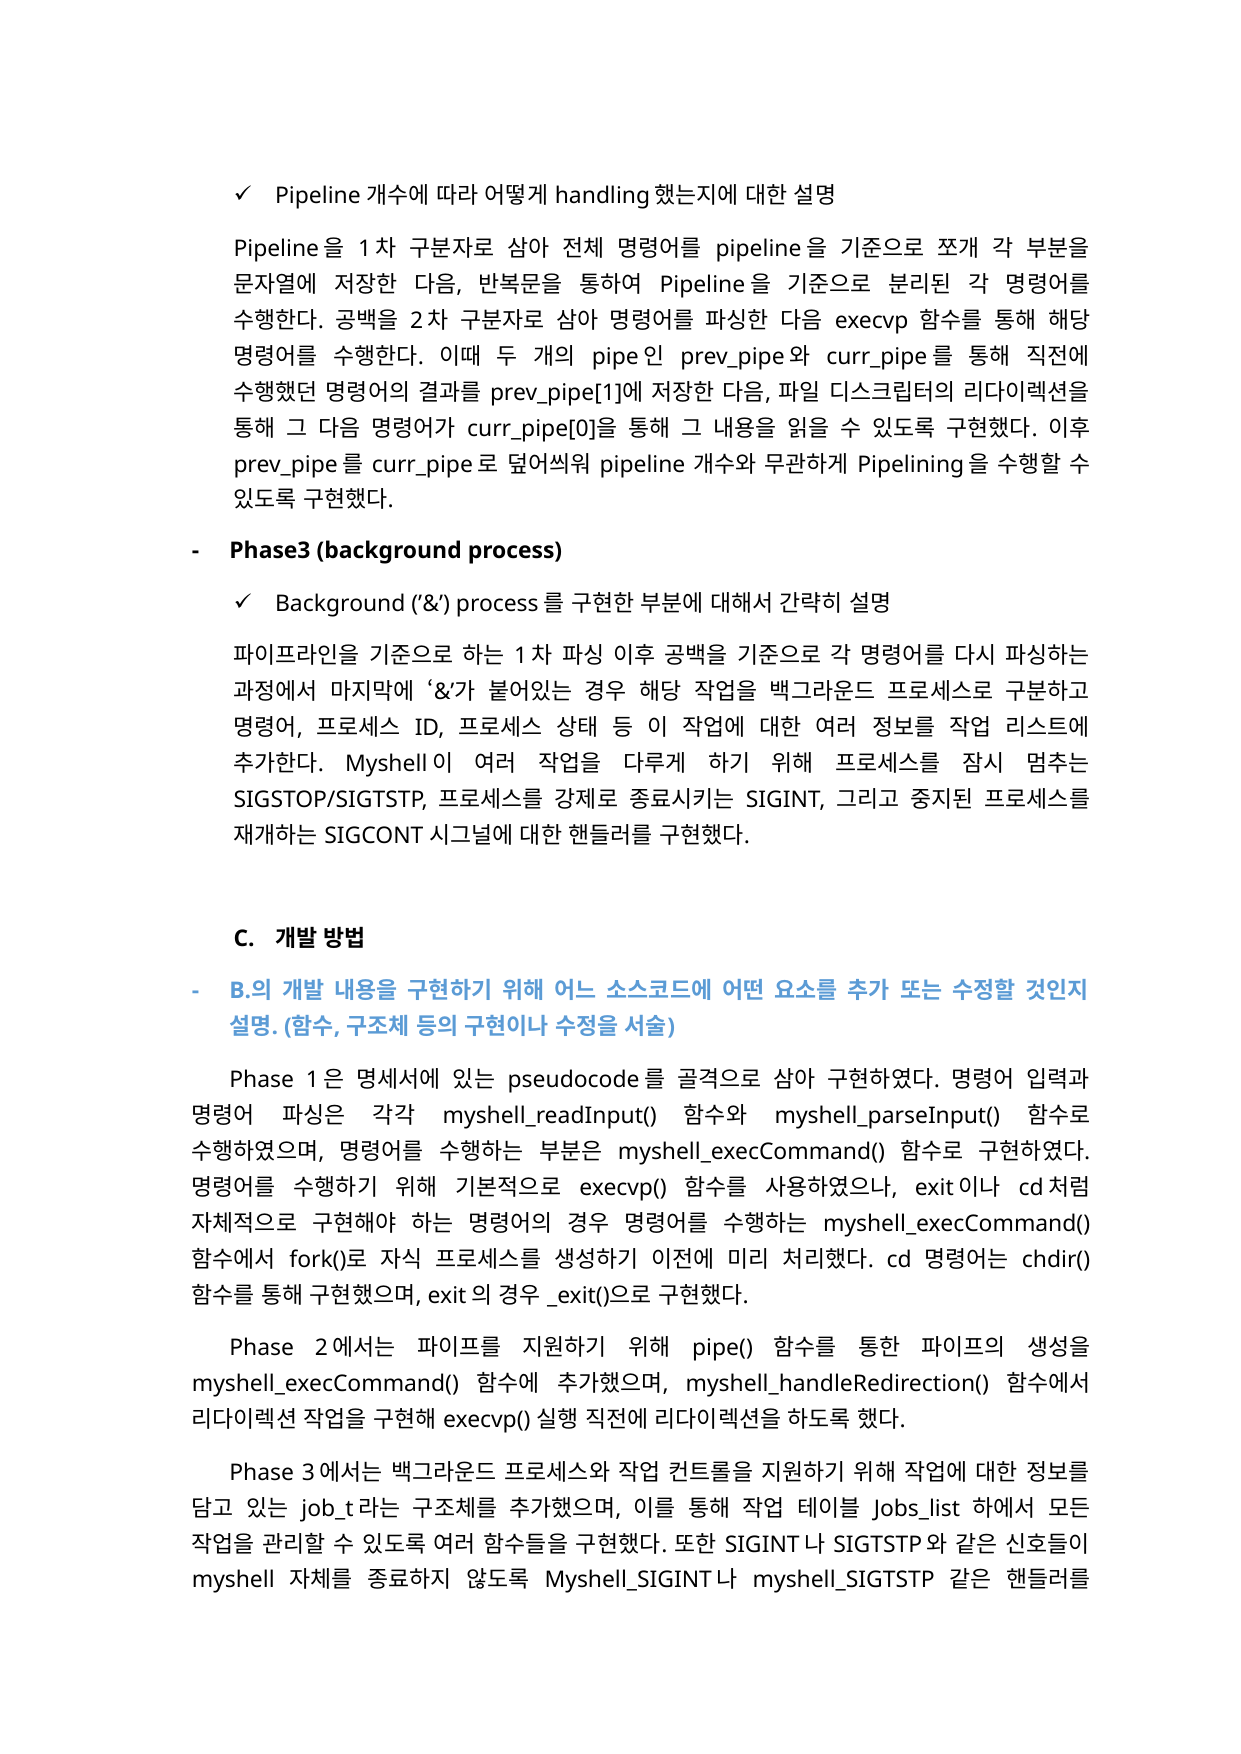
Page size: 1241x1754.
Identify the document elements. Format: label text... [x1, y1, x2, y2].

list Phase 1은 명세서에 있는 pseudocode를 골격으로 삼아 구현하였다. 명령어 입력과 명령어 파싱은 각각 myshell_readInput() 함수와 myshell_parseInput() 함수로 수행하였으며, 명령어를 수행하는 부분은 myshell_execCommand() 함수로 구현하였다. 명령어를 수행하기 위해 기본적으로 execvp() 함수를 사용하였으나, exit이나 cd처럼 자체적으로 구현해야 하는 명령어의 경우 명령어를 수행하는 myshell_execCommand() 함수에서 fork()로 자식 프로세스를 생성하기 이전에 미리 처리했다. cd 명령어는 chdir() 함수를 통해 구현했으며, exit의 경우 _exit()으로 구현했다. [192, 1061, 1090, 1310]
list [192, 1453, 1090, 1595]
list B.의 개발 내용을 구현하기 위해 어느 소스코드에 어떤 요소를 추가 또는 수정할 것인지 설명. (함수, 구조체 등의 구현이나 수정을 서술) [192, 972, 1090, 1042]
text Pipeline을 1차 구분자로 삼아 전체 명령어를 pipeline을 기준으로 쪼개 각 부분을 문자열에 저장한 다음, 반복문을 통하여 Pipeline을 기준으로 분리된 각 명령어를 수행한다. 공백을 2차 구분자로 삼아 명령어를 파싱한 다음 execvp 함수를 통해 해당 명령어를 수행한다. 이때 두 개의 pipe인 prev_pipe와 curr_pipe를 통해 직전에 수행했던 명령어의 결과를 prev_pipe[1]에 저장한 다음, 파일 디스크립터의 리다이렉션을 통해 그 다음 명령어가 curr_pipe[0]을 통해 그 내용을 읽을 수 있도록 구현했다. 이후 prev_pipe를 curr_pipe로 덮어씌워 pipeline 개수와 무관하게 Pipelining을 수행할 수 있도록 구현했다. [233, 230, 1090, 515]
list Phase 2에서는 파이프를 지원하기 위해 pipe() 함수를 통한 파이프의 생성을 myshell_execCommand() 함수에 추가했으며, myshell_handleRedirection() 함수에서 리다이렉션 작업을 구현해 execvp() 실행 직전에 리다이렉션을 하도록 했다. [192, 1329, 1090, 1434]
list 개발 방법 [233, 920, 1090, 953]
text 파이프라인을 기준으로 하는 1차 파싱 이후 공백을 기준으로 각 명령어를 다시 파싱하는 과정에서 마지막에 ‘&’가 붙어있는 경우 해당 작업을 백그라운드 프로세스로 구분하고 명령어, 프로세스 ID, 프로세스 상태 등 이 작업에 대한 여러 정보를 작업 리스트에 추가한다. Myshell이 여러 작업을 다루게 하기 위해 프로세스를 잠시 멈추는 SIGSTOP/SIGTSTP, 프로세스를 강제로 종료시키는 SIGINT, 그리고 중지된 프로세스를 재개하는 SIGCONT 시그널에 대한 핸들러를 구현했다. [233, 637, 1090, 850]
list Phase3 (background process) [192, 534, 1090, 565]
list Pipeline 개수에 따라 어떻게 handling했는지에 대한 설명 [233, 177, 1090, 211]
list Background (’&’) process를 구현한 부분에 대해서 간략히 설명 [233, 584, 1090, 618]
